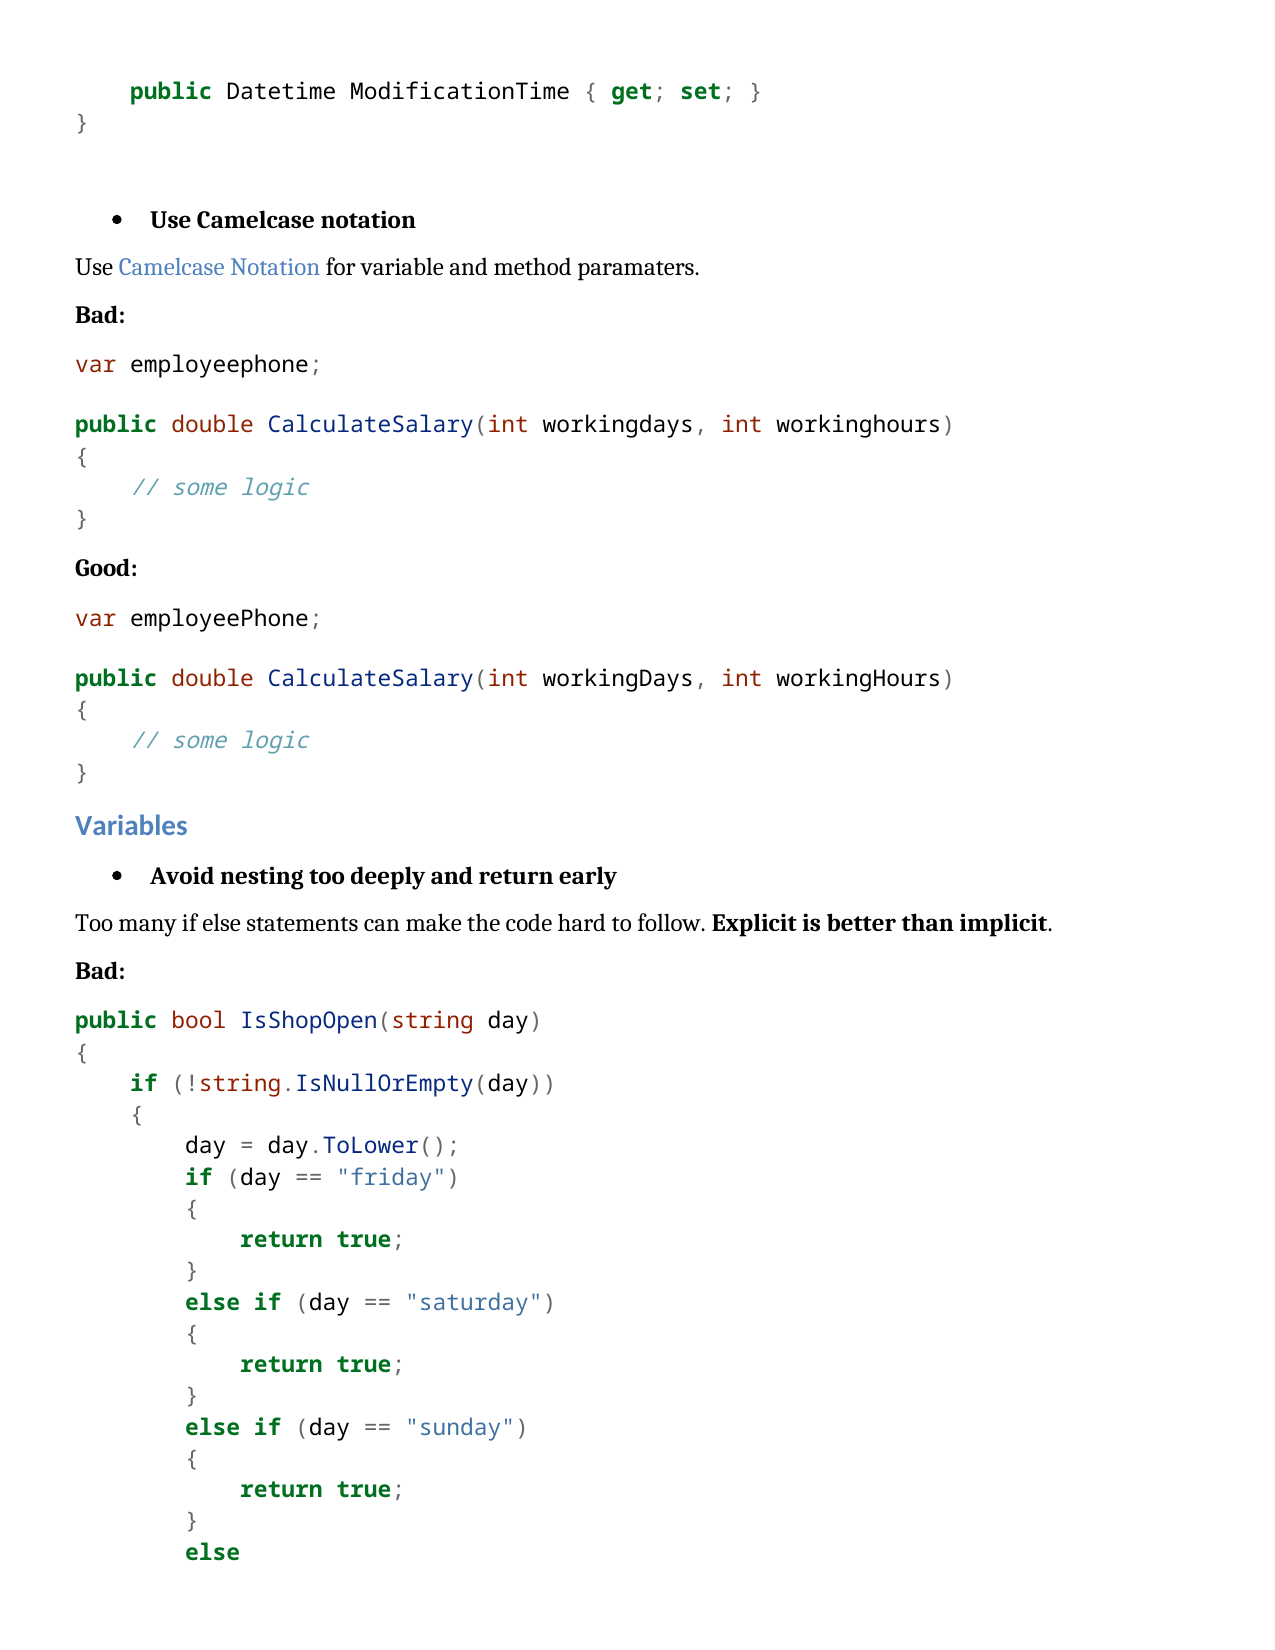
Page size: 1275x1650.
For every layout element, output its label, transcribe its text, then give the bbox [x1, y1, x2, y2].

text Bad: [75, 301, 1200, 329]
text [75, 75, 1200, 137]
text var employeephone; public double CalculateSalary(int workingdays, int workinghours) { // some logic } [75, 348, 1200, 533]
text Too many if else statements can make the code hard to follow. Explicit is better than implicit. [75, 909, 1200, 938]
list Avoid nesting too deeply and return early [112, 862, 1200, 891]
subtitle Variables [75, 807, 1200, 843]
text Good: [75, 554, 1200, 583]
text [75, 1004, 1200, 1567]
text Use Camelcase Notation for variable and method paramaters. [75, 253, 1200, 282]
list Use Camelcase notation [112, 206, 1200, 234]
text Bad: [75, 957, 1200, 986]
text var employeePhone; public double CalculateSalary(int workingDays, int workingHours) { // some logic } [75, 602, 1200, 787]
